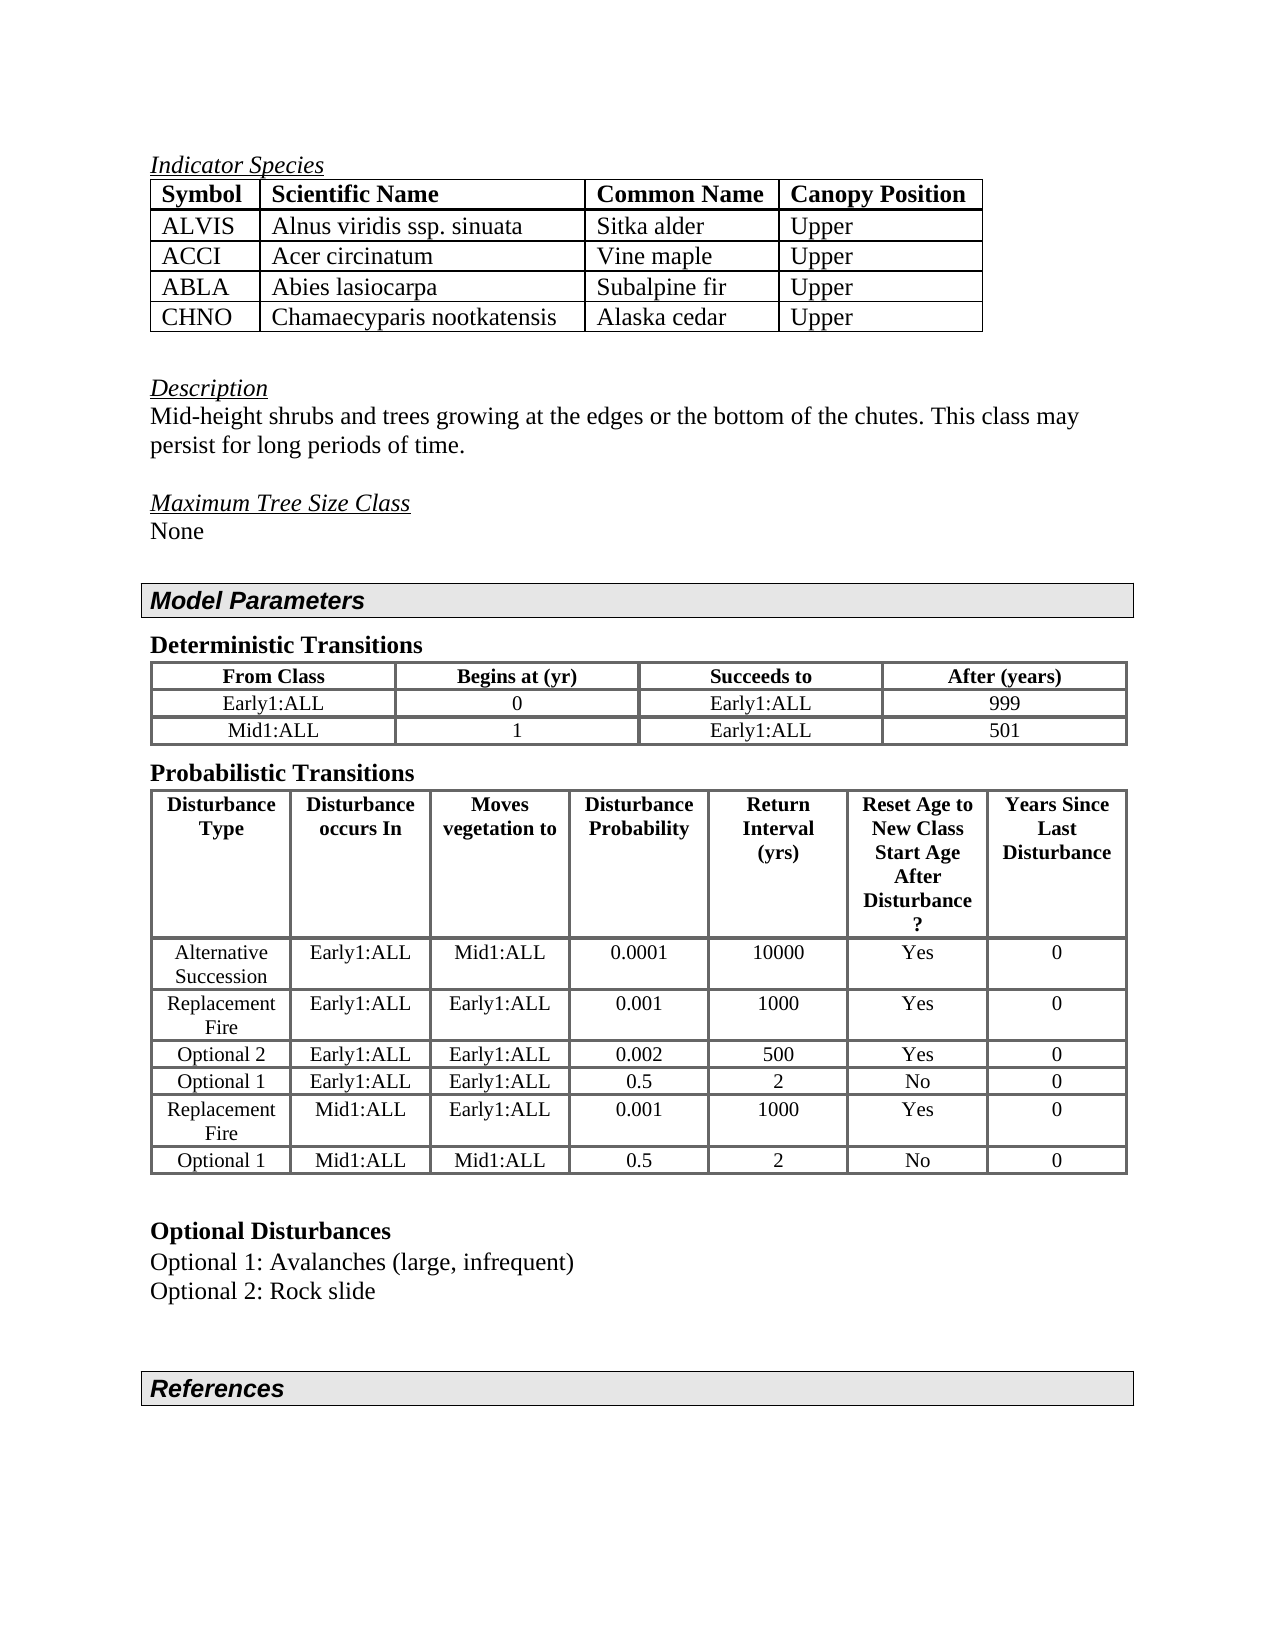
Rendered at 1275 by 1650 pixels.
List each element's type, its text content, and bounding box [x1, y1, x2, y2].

table_cell 0.001 [571, 1096, 707, 1144]
text Mid-height shrubs and trees growing at the edges or the bottom of the chutes. This class may persist for long periods of time. [150, 401, 1125, 459]
text Indicator Species [150, 150, 1125, 179]
table_cell Replacement Fire [153, 991, 289, 1039]
table_cell ABLA [151, 272, 259, 301]
table_cell Optional 2 [153, 1042, 289, 1066]
table_header After (years) [884, 664, 1125, 688]
table_header Common Name [586, 180, 778, 208]
table_cell Early1:ALL [641, 691, 881, 715]
table_cell Yes [849, 1096, 986, 1144]
table_cell 999 [884, 691, 1125, 715]
table_cell 0.5 [571, 1069, 707, 1093]
table_header Succeeds to [641, 664, 881, 688]
table_cell Upper [780, 242, 982, 270]
table_cell Early1:ALL [641, 719, 881, 742]
table_cell 0 [397, 691, 637, 715]
table_cell No [849, 1069, 986, 1093]
table_cell Early1:ALL [153, 691, 394, 715]
table_cell 10000 [710, 940, 846, 988]
table_cell Early1:ALL [432, 1069, 568, 1093]
table_cell Yes [849, 940, 986, 988]
table_header From Class [153, 664, 394, 688]
table_cell 1000 [710, 991, 846, 1039]
table_header Years Since Last Disturbance [989, 792, 1125, 936]
text Probabilistic Transitions [150, 758, 1125, 787]
table_cell 0 [989, 940, 1125, 988]
table_cell 0 [989, 991, 1125, 1039]
table_header Reset Age to New Class Start Age After Disturbance? [849, 792, 986, 936]
text References [142, 1372, 1133, 1405]
table_cell 500 [710, 1042, 846, 1066]
table_cell Upper [780, 211, 982, 240]
table_cell 501 [884, 719, 1125, 742]
table_header Scientific Name [261, 180, 584, 208]
text Model Parameters [142, 584, 1133, 617]
text Deterministic Transitions [150, 630, 1125, 659]
table_header Symbol [151, 180, 259, 208]
table_cell Acer circinatum [261, 242, 584, 270]
table_cell 2 [710, 1069, 846, 1093]
table_cell Mid1:ALL [292, 1096, 429, 1144]
table_cell Early1:ALL [292, 991, 429, 1039]
table_cell Mid1:ALL [432, 940, 568, 988]
table_cell Early1:ALL [432, 1042, 568, 1066]
table_header Begins at (yr) [397, 664, 637, 688]
text Description [150, 373, 1125, 401]
table_cell Early1:ALL [432, 991, 568, 1039]
table_cell Upper [780, 272, 982, 301]
text Optional 1: Avalanches (large, infrequent) [150, 1247, 1125, 1276]
table_cell 0 [989, 1042, 1125, 1066]
table_header Disturbance Probability [571, 792, 707, 936]
table_cell 0.001 [571, 991, 707, 1039]
table_header Disturbance occurs In [292, 792, 429, 936]
table_cell Sitka alder [586, 211, 778, 240]
table_cell 0 [989, 1069, 1125, 1093]
table_cell 1000 [710, 1096, 846, 1144]
table_header Return Interval (yrs) [710, 792, 846, 936]
table_cell Vine maple [586, 242, 778, 270]
table_cell Mid1:ALL [153, 719, 394, 742]
table_header Canopy Position [780, 180, 982, 208]
table_cell Alnus viridis ssp. sinuata [261, 211, 584, 240]
table_header Moves vegetation to [432, 792, 568, 936]
table_cell Early1:ALL [292, 940, 429, 988]
text Maximum Tree Size ClassNone [150, 488, 1125, 545]
table_cell 0.002 [571, 1042, 707, 1066]
table_cell Mid1:ALL [432, 1148, 568, 1172]
table_cell Subalpine fir [586, 272, 778, 301]
table_cell Chamaecyparis nootkatensis [261, 302, 584, 331]
table_cell CHNO [151, 302, 259, 331]
table_cell ALVIS [151, 211, 259, 240]
table_cell Optional 1 [153, 1069, 289, 1093]
table_cell Optional 1 [153, 1148, 289, 1172]
table_cell 1 [397, 719, 637, 742]
table_cell ACCI [151, 242, 259, 270]
text Optional 2: Rock slide [150, 1276, 1125, 1304]
table_cell Alaska cedar [586, 302, 778, 331]
table_cell 0.5 [571, 1148, 707, 1172]
table_cell 0 [989, 1096, 1125, 1144]
table_cell Early1:ALL [292, 1069, 429, 1093]
table_cell Abies lasiocarpa [261, 272, 584, 301]
table_cell No [849, 1148, 986, 1172]
table_cell Yes [849, 991, 986, 1039]
table_cell 0.0001 [571, 940, 707, 988]
table_cell 0 [989, 1148, 1125, 1172]
table_cell 2 [710, 1148, 846, 1172]
text Optional Disturbances [150, 1216, 1125, 1245]
table_cell Alternative Succession [153, 940, 289, 988]
table_cell Mid1:ALL [292, 1148, 429, 1172]
table_cell Yes [849, 1042, 986, 1066]
table_cell Early1:ALL [292, 1042, 429, 1066]
table_cell Upper [780, 302, 982, 331]
table_header Disturbance Type [153, 792, 289, 936]
table_cell Replacement Fire [153, 1096, 289, 1144]
table_cell Early1:ALL [432, 1096, 568, 1144]
